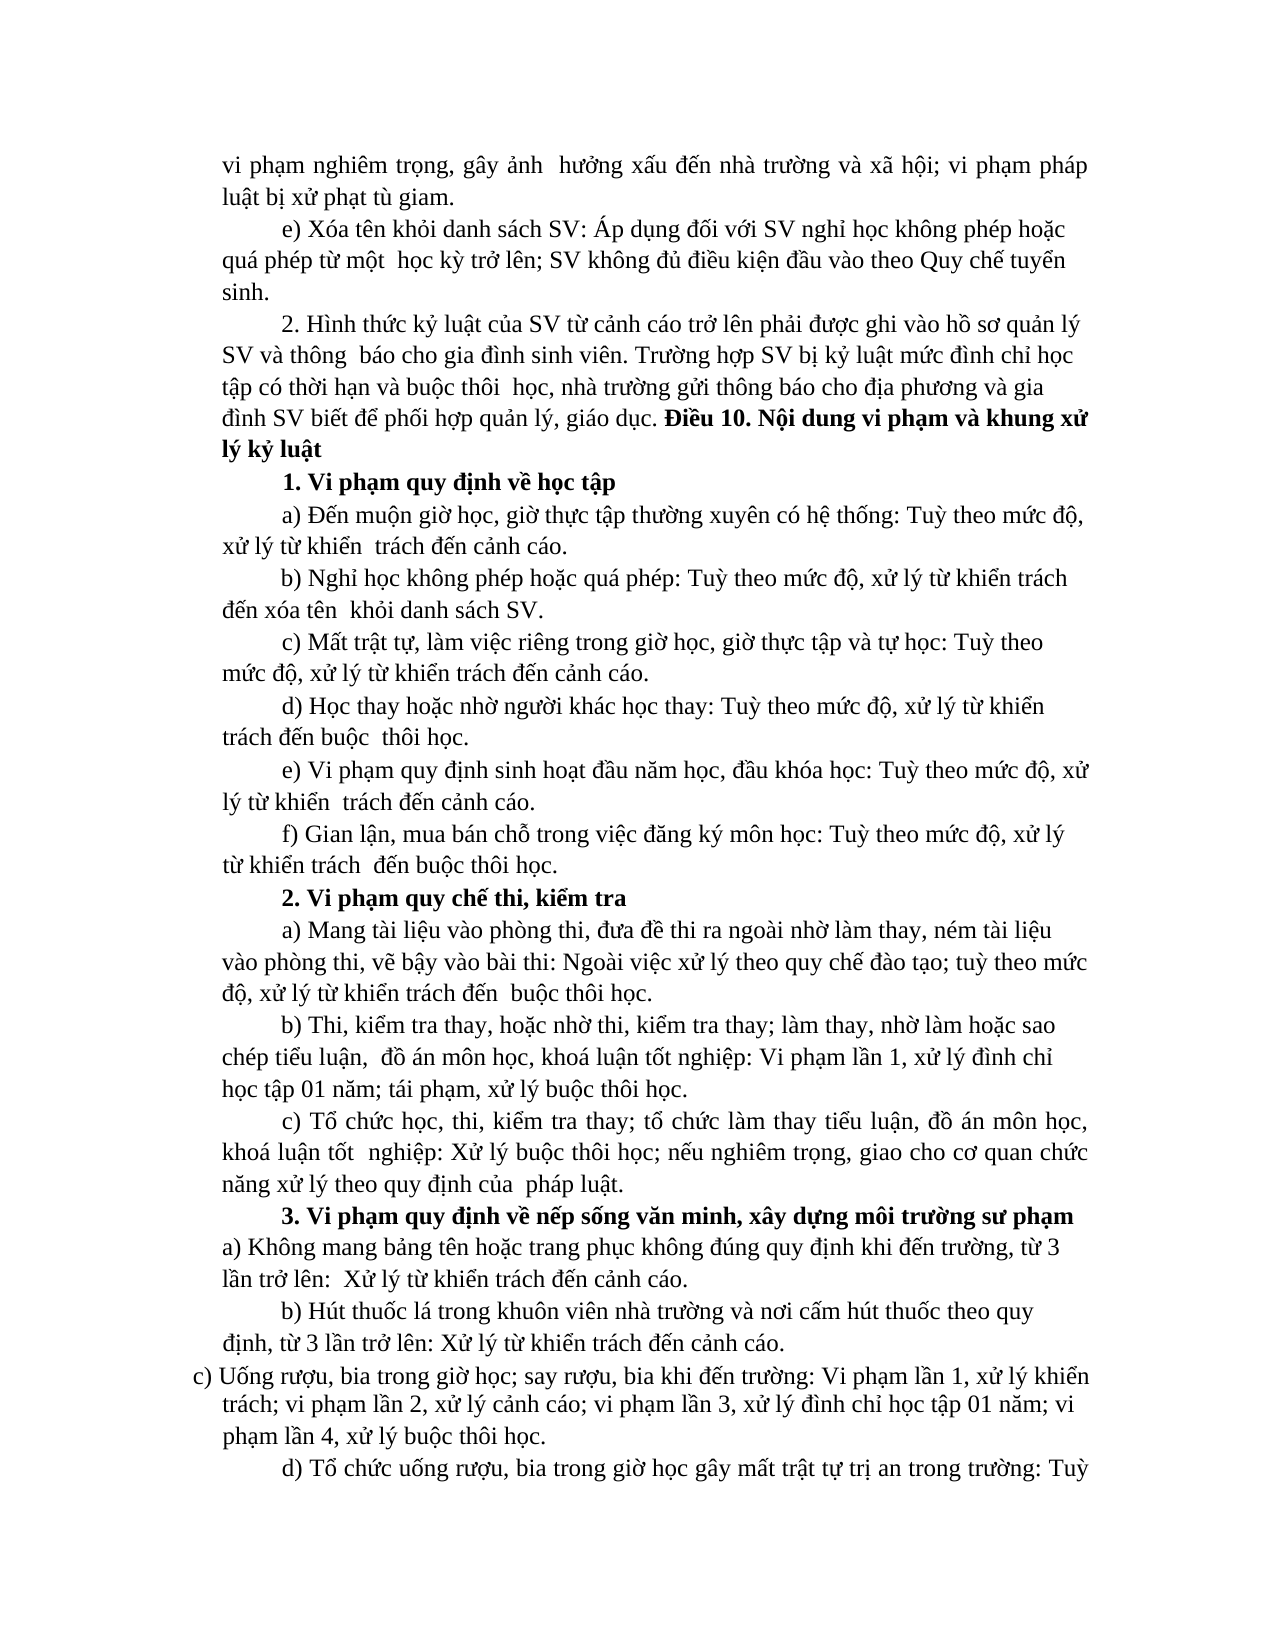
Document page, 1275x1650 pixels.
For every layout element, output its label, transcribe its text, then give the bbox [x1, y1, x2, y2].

text b) Hút thuốc lá trong khuôn viên nhà trường và nơi cấm hút thuốc theo quy định, từ 3 lần trở lên: Xử lý từ khiển trách đến cảnh cáo. [222, 1296, 1084, 1357]
text 2. Vi phạm quy chế thi, kiểm tra [281, 883, 1125, 912]
text 1. Vi phạm quy định về học tập [282, 467, 1125, 495]
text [222, 1453, 1090, 1482]
text e) Xóa tên khỏi danh sách SV: Áp dụng đối với SV nghỉ học không phép hoặc quá phép từ một học kỳ trở lên; SV không đủ điều kiện đầu vào theo Quy chế tuyển sinh. [222, 214, 1090, 305]
text 2. Hình thức kỷ luật của SV từ cảnh cáo trở lên phải được ghi vào hồ sơ quản lý SV và thông báo cho gia đình sinh viên. Trường hợp SV bị kỷ luật mức đình chỉ học tập có thời hạn và buộc thôi học, nhà trường gửi thông báo cho địa phương và gia đình SV biết để phối hợp quản lý, giáo dục. Điều 10. Nội dung vi phạm và khung xử lý kỷ luật [222, 309, 1090, 463]
text e) Vi phạm quy định sinh hoạt đầu năm học, đầu khóa học: Tuỳ theo mức độ, xử lý từ khiển trách đến cảnh cáo. [222, 755, 1090, 815]
text a) Mang tài liệu vào phòng thi, đưa đề thi ra ngoài nhờ làm thay, ném tài liệu vào phòng thi, vẽ bậy vào bài thi: Ngoài việc xử lý theo quy chế đào tạo; tuỳ theo mức độ, xử lý từ khiển trách đến buộc thôi học. [222, 916, 1090, 1007]
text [222, 150, 1090, 210]
text b) Thi, kiểm tra thay, hoặc nhờ thi, kiểm tra thay; làm thay, nhờ làm hoặc sao chép tiểu luận, đồ án môn học, khoá luận tốt nghiệp: Vi phạm lần 1, xử lý đình chỉ học tập 01 năm; tái phạm, xử lý buộc thôi học. [222, 1011, 1090, 1102]
text trách; vi phạm lần 2, xử lý cảnh cáo; vi phạm lần 3, xử lý đình chỉ học tập 01 năm; vi phạm lần 4, xử lý buộc thôi học. [222, 1389, 1083, 1449]
text c) Tổ chức học, thi, kiểm tra thay; tổ chức làm thay tiểu luận, đồ án môn học, khoá luận tốt nghiệp: Xử lý buộc thôi học; nếu nghiêm trọng, giao cho cơ quan chức năng xử lý theo quy định của pháp luật. [222, 1106, 1090, 1197]
text 3. Vi phạm quy định về nếp sống văn minh, xây dựng môi trường sư phạm a) Không mang bảng tên hoặc trang phục không đúng quy định khi đến trường, từ 3 lần trở lên: Xử lý từ khiển trách đến cảnh cáo. [222, 1201, 1090, 1292]
text d) Học thay hoặc nhờ người khác học thay: Tuỳ theo mức độ, xử lý từ khiển trách đến buộc thôi học. [222, 691, 1090, 751]
text c) Uống rượu, bia trong giờ học; say rượu, bia khi đến trường: Vi phạm lần 1, xử lý khiển [150, 1361, 1090, 1389]
text b) Nghỉ học không phép hoặc quá phép: Tuỳ theo mức độ, xử lý từ khiển trách đến xóa tên khỏi danh sách SV. [222, 563, 1090, 623]
text c) Mất trật tự, làm việc riêng trong giờ học, giờ thực tập và tự học: Tuỳ theo mức độ, xử lý từ khiển trách đến cảnh cáo. [222, 627, 1083, 687]
text a) Đến muộn giờ học, giờ thực tập thường xuyên có hệ thống: Tuỳ theo mức độ, xử lý từ khiển trách đến cảnh cáo. [222, 500, 1090, 560]
text f) Gian lận, mua bán chỗ trong việc đăng ký môn học: Tuỳ theo mức độ, xử lý từ khiển trách đến buộc thôi học. [222, 819, 1090, 879]
